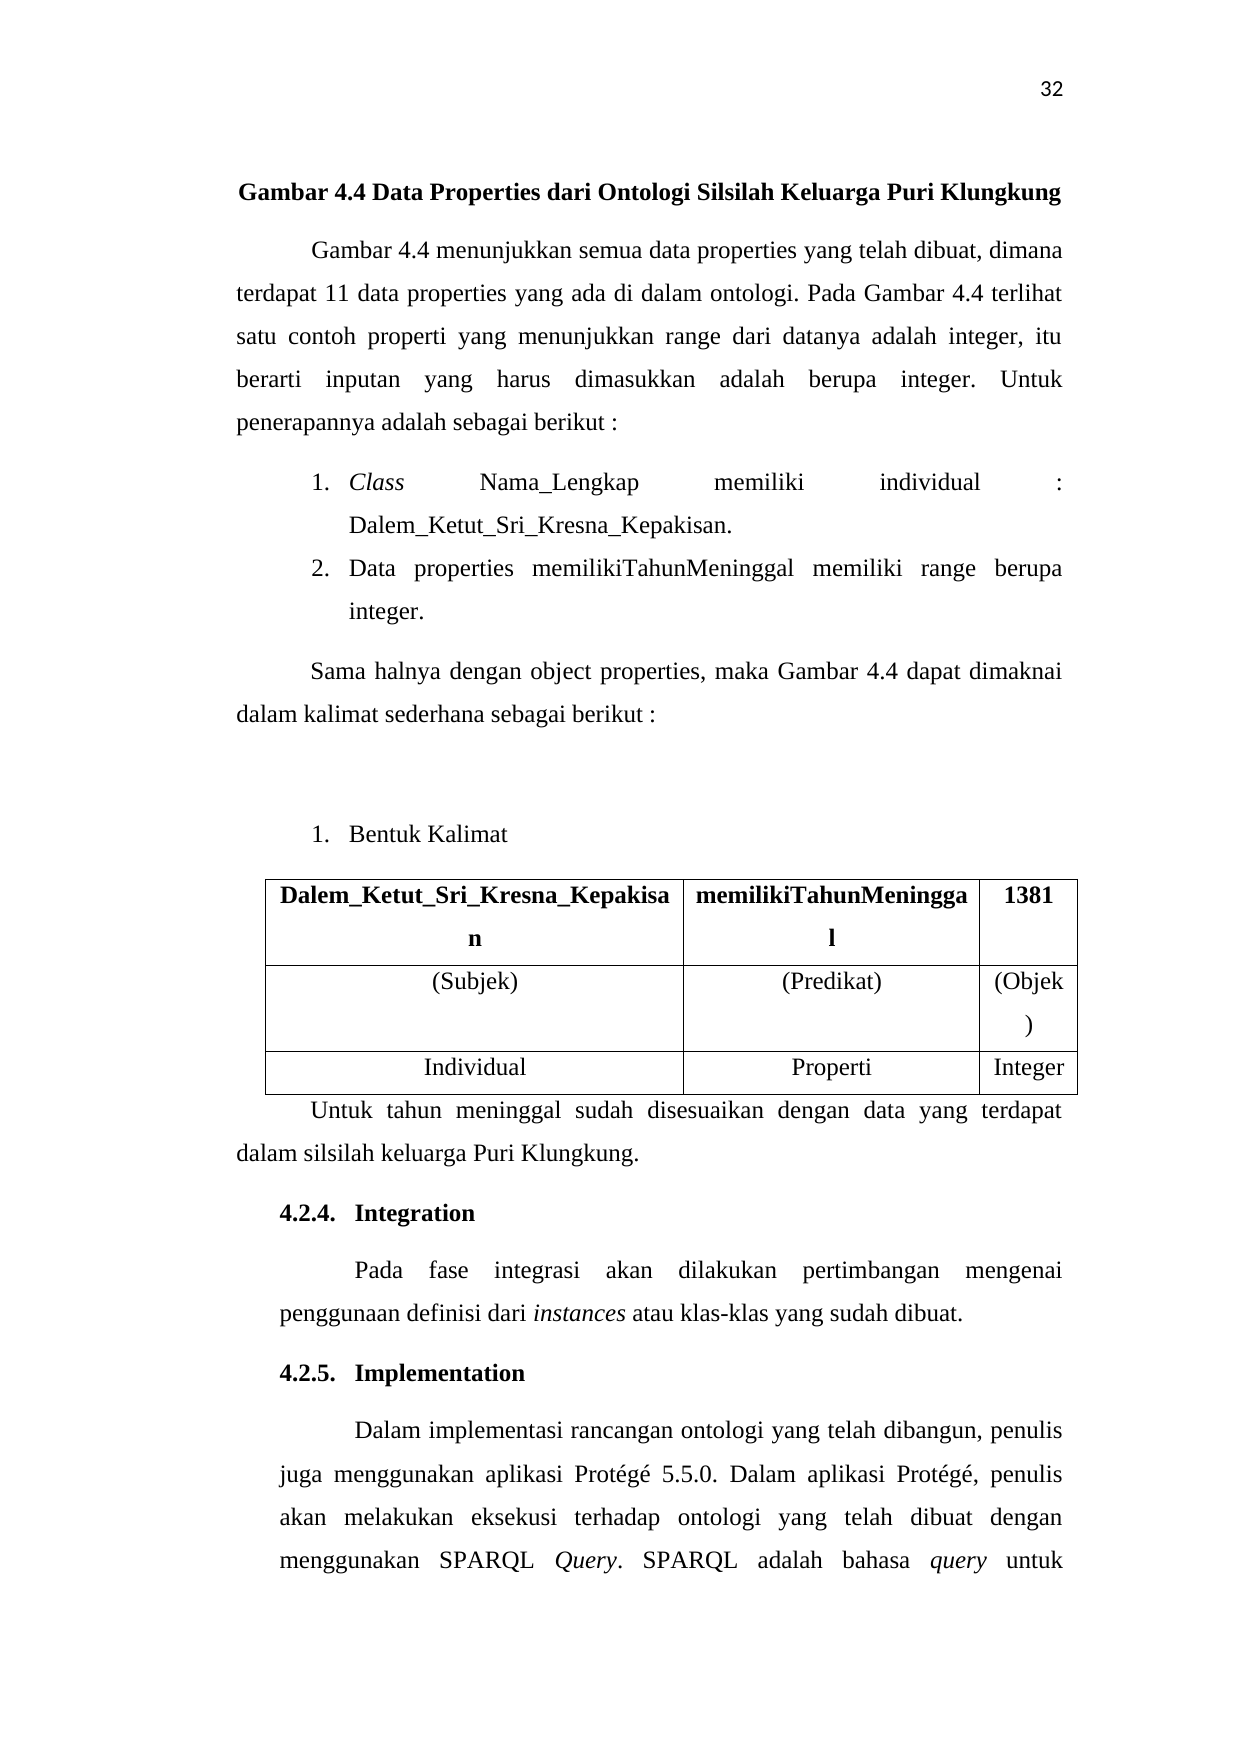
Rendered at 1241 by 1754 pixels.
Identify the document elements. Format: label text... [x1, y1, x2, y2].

text Gambar 4.4 menunjukkan semua data properties yang telah dibuat, dimana terdapat 11 data properties yang ada di dalam ontologi. Pada Gambar 4.4 terlihat satu contoh properti yang menunjukkan range dari datanya adalah integer, itu berarti inputan yang harus dimasukkan adalah berupa integer. Untuk penerapannya adalah sebagai berikut : [236, 235, 1063, 436]
table_cell (Predikat) [684, 966, 979, 1051]
table_cell Integer [980, 1052, 1077, 1094]
list Untuk tahun meninggal sudah disesuaikan dengan data yang terdapat dalam silsilah keluarga Puri Klungkung. [236, 1095, 1063, 1167]
subtitle Integration [279, 1198, 1063, 1226]
list Bentuk Kalimat [311, 819, 1063, 848]
text Pada fase integrasi akan dilakukan pertimbangan mengenai penggunaan definisi dari instances atau klas-klas yang sudah dibuat. [279, 1255, 1063, 1327]
table_cell (Subjek) [266, 966, 683, 1051]
list Data properties memilikiTahunMeninggal memiliki range berupa integer. [311, 553, 1063, 625]
table_header Dalem_Ketut_Sri_Kresna_Kepakisan [266, 880, 683, 965]
table_cell Properti [684, 1052, 979, 1094]
list Class Nama_Lengkap memiliki individual : Dalem_Ketut_Sri_Kresna_Kepakisan. [311, 467, 1063, 539]
table_cell Individual [266, 1052, 683, 1094]
text Sama halnya dengan object properties, maka Gambar 4.4 dapat dimaknai dalam kalimat sederhana sebagai berikut : [236, 656, 1063, 728]
table_cell (Objek) [980, 966, 1077, 1051]
table_header memilikiTahunMeninggal [684, 880, 979, 965]
subtitle Gambar 4.4 Data Properties dari Ontologi Silsilah Keluarga Puri Klungkung [236, 177, 1063, 206]
table_header 1381 [980, 880, 1077, 965]
subtitle Implementation [279, 1358, 1063, 1387]
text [279, 1416, 1063, 1574]
